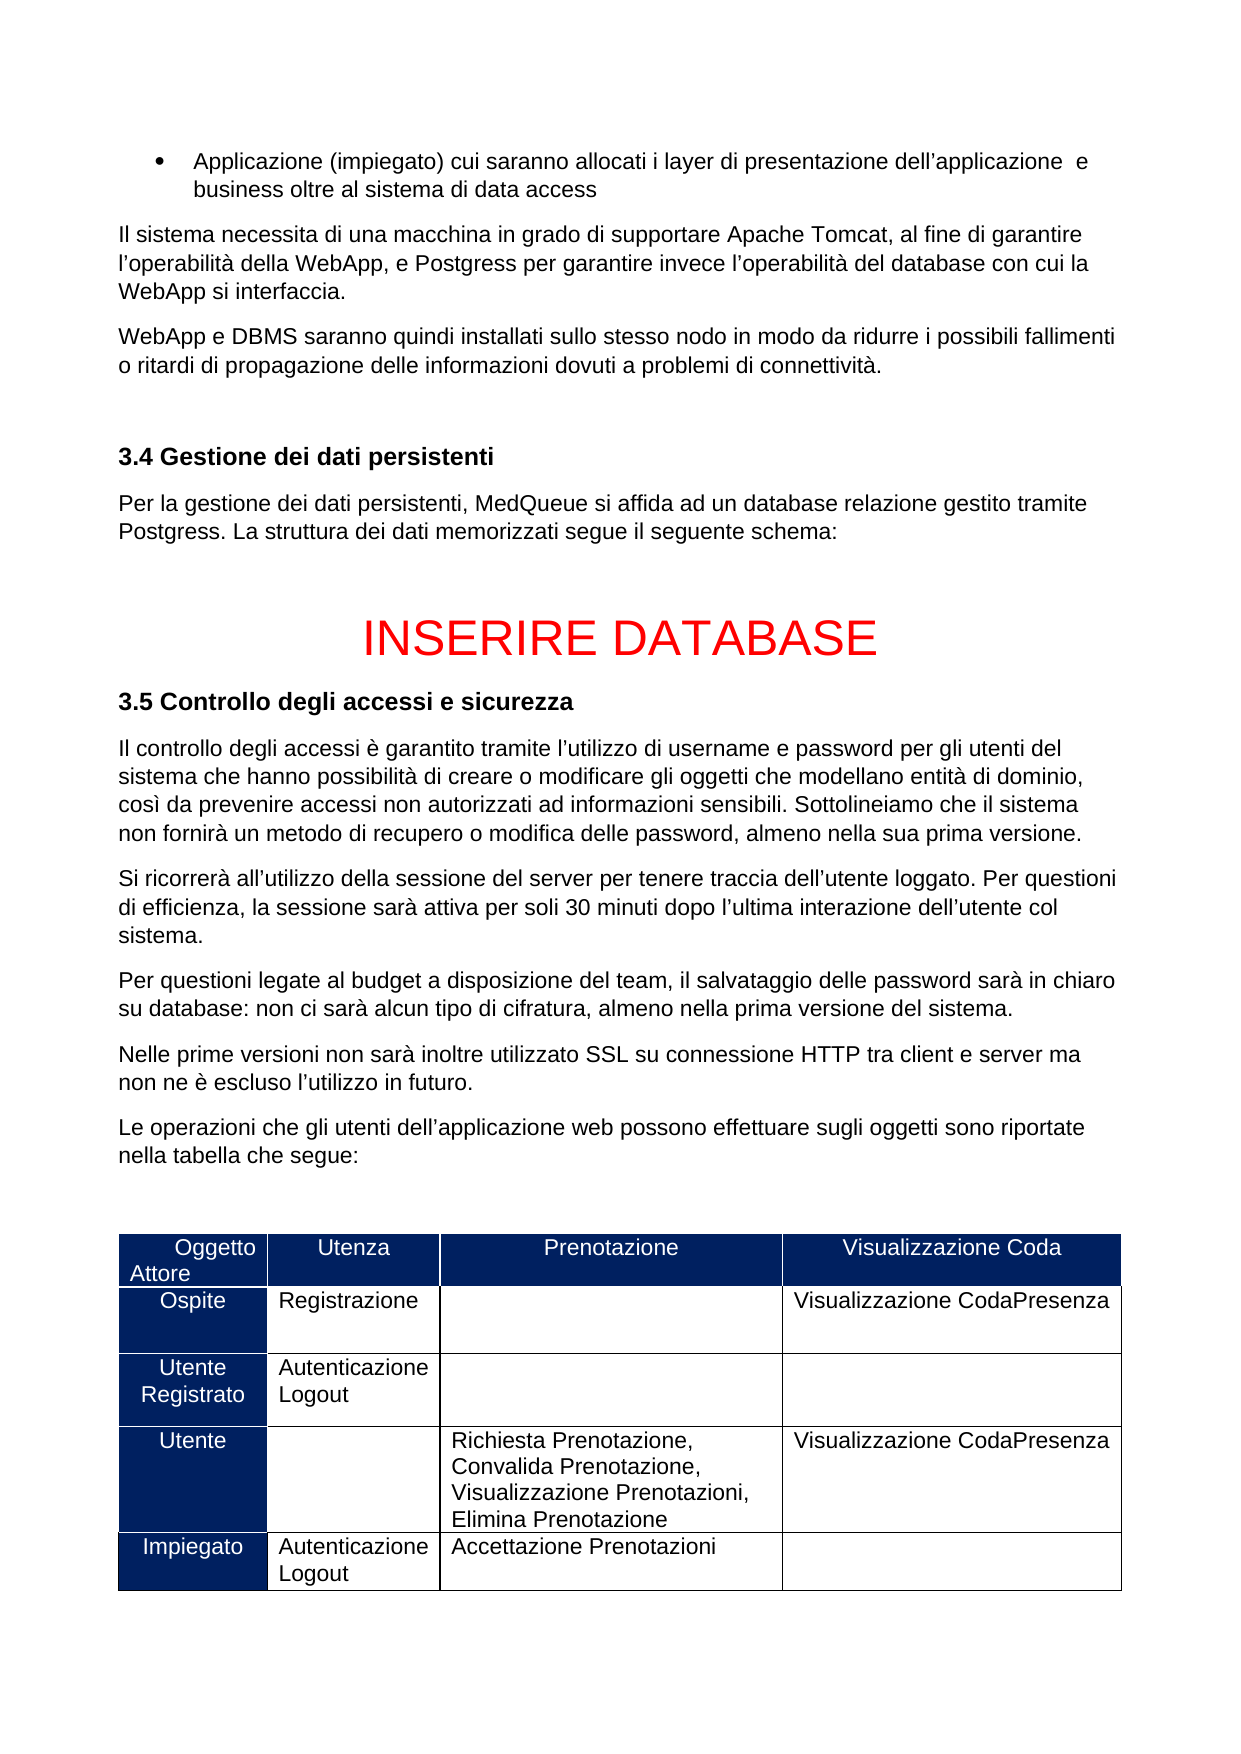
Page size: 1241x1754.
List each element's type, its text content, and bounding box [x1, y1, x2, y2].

text Il sistema necessita di una macchina in grado di supportare Apache Tomcat, al fine di garantire l’operabilità della WebApp, e Postgress per garantire invece l’operabilità del database con cui la WebApp si interfaccia. [118, 221, 1122, 304]
text 3.5 Controllo degli accessi e sicurezza [118, 687, 1122, 716]
table_cell Utente Registrato [119, 1354, 267, 1426]
table_cell Visualizzazione CodaPresenza [783, 1288, 1121, 1353]
table_cell Autenticazione Logout [268, 1533, 439, 1590]
table_cell [268, 1427, 439, 1532]
table_cell Utente [119, 1427, 267, 1532]
table_cell Richiesta Prenotazione, Convalida Prenotazione, Visualizzazione Prenotazioni, Elimina Prenotazione [441, 1427, 782, 1532]
table_cell Registrazione [268, 1288, 439, 1353]
table_cell [441, 1354, 782, 1426]
table_cell Visualizzazione CodaPresenza [783, 1427, 1121, 1532]
text Si ricorrerà all’utilizzo della sessione del server per tenere traccia dell’utente loggato. Per questioni di efficienza, la sessione sarà attiva per soli 30 minuti dopo l’ultima interazione dell’utente col sistema. [118, 865, 1122, 948]
text Per questioni legate al budget a disposizione del team, il salvataggio delle password sarà in chiaro su database: non ci sarà alcun tipo di cifratura, almeno nella prima versione del sistema. [118, 967, 1122, 1022]
text WebApp e DBMS saranno quindi installati sullo stesso nodo in modo da ridurre i possibili fallimenti o ritardi di propagazione delle informazioni dovuti a problemi di connettività. [118, 323, 1122, 378]
table_cell [783, 1354, 1121, 1426]
table_cell Accettazione Prenotazioni [441, 1533, 782, 1590]
table_cell Ospite [119, 1288, 267, 1353]
table_header Utenza [268, 1234, 439, 1286]
table_header Visualizzazione Coda [783, 1234, 1121, 1286]
text INSERIRE DATABASE [118, 608, 1122, 666]
table_cell [783, 1533, 1121, 1590]
text 3.4 Gestione dei dati persistenti [118, 442, 1122, 471]
text Il controllo degli accessi è garantito tramite l’utilizzo di username e password per gli utenti del sistema che hanno possibilità di creare o modificare gli oggetti che modellano entità di dominio, così da prevenire accessi non autorizzati ad informazioni sensibili. Sottolineiamo che il sistema non fornirà un metodo di recupero o modifica delle password, almeno nella sua prima versione. [118, 734, 1122, 846]
table_cell [441, 1288, 782, 1353]
text Per la gestione dei dati persistenti, MedQueue si affida ad un database relazione gestito tramite Postgress. La struttura dei dati memorizzati segue il seguente schema: [118, 489, 1122, 544]
table_cell Impiegato [119, 1533, 267, 1590]
text Nelle prime versioni non sarà inoltre utilizzato SSL su connessione HTTP tra client e server ma non ne è escluso l’utilizzo in futuro. [118, 1041, 1122, 1095]
table_header Prenotazione [441, 1234, 782, 1286]
list Applicazione (impiegato) cui saranno allocati i layer di presentazione dell’applicazione e business oltre al sistema di data access [156, 148, 1122, 202]
table_cell Autenticazione Logout [268, 1354, 439, 1426]
table_header Oggetto Attore [119, 1234, 267, 1286]
text Le operazioni che gli utenti dell’applicazione web possono effettuare sugli oggetti sono riportate nella tabella che segue: [118, 1114, 1122, 1169]
